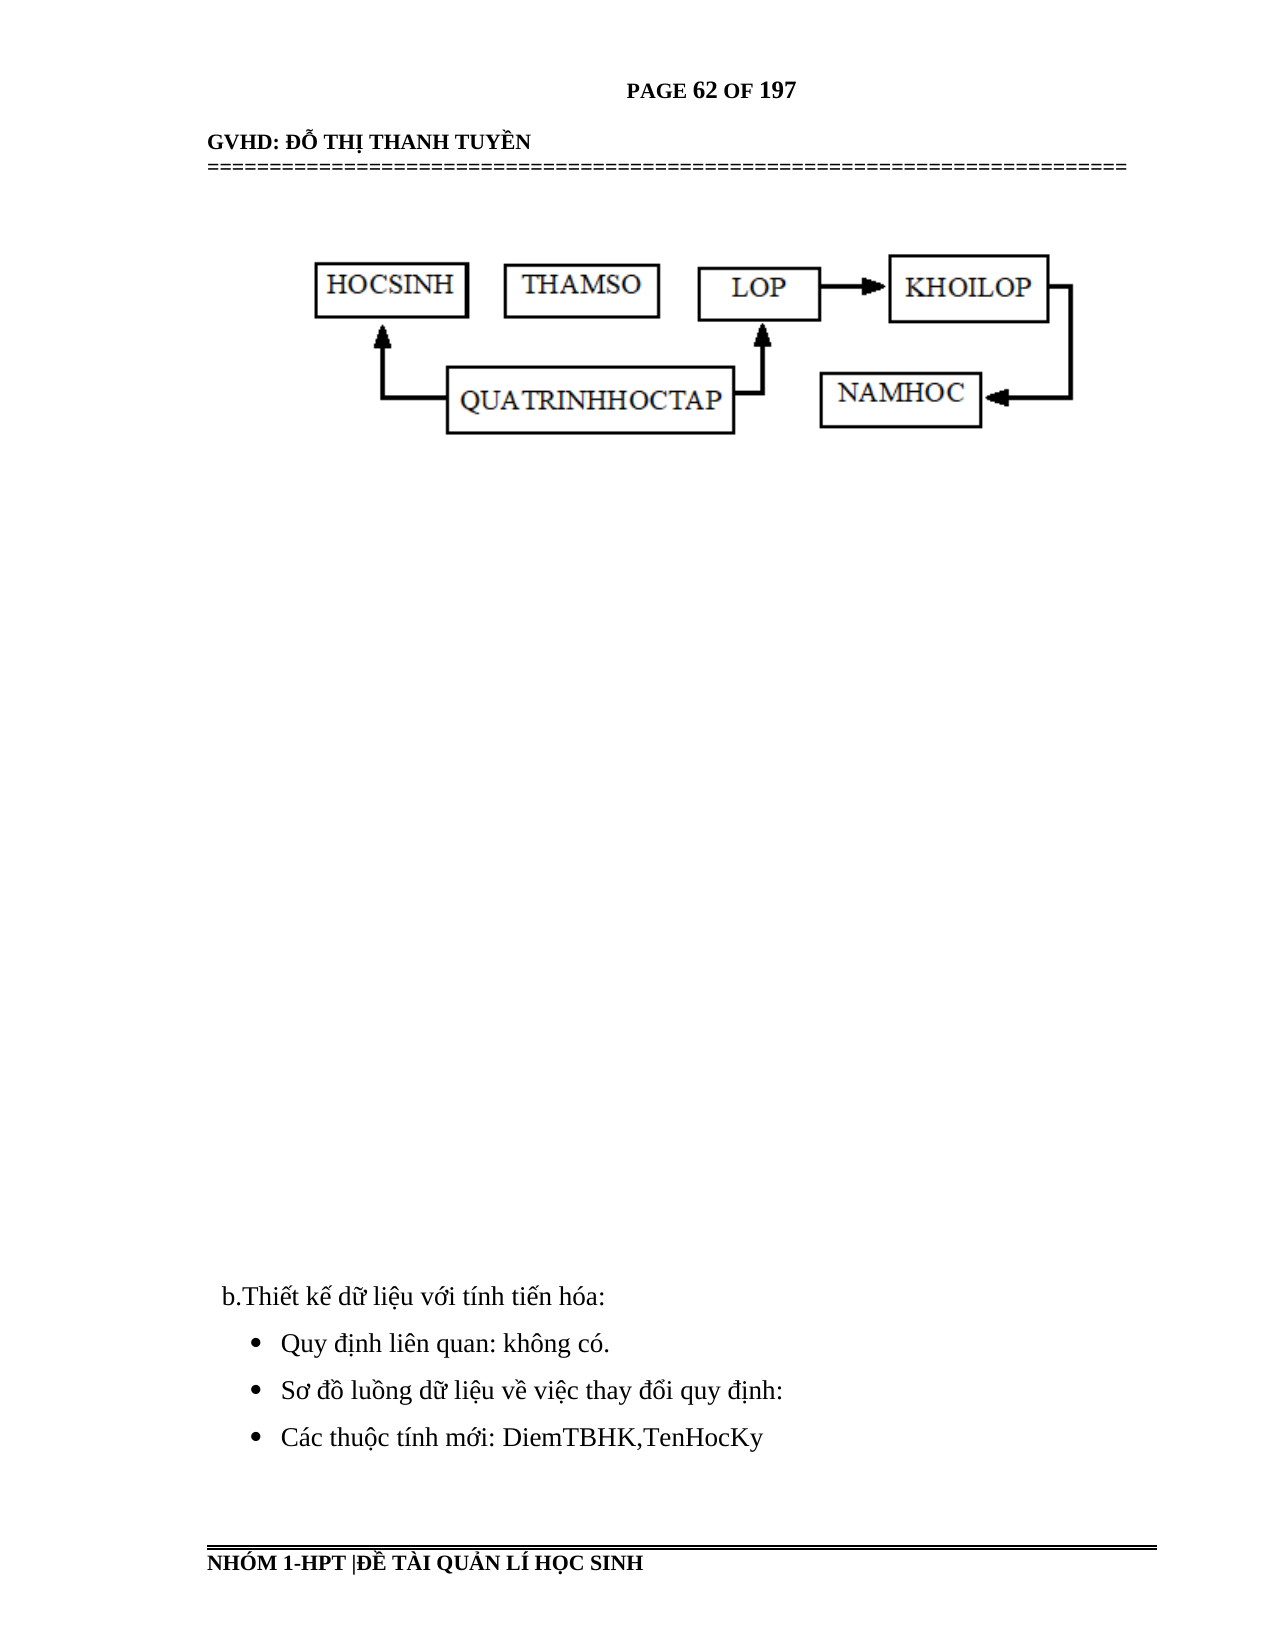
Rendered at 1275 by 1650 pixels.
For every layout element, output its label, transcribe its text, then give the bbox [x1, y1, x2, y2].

picture [282, 206, 1128, 485]
list b.Thiết kế dữ liệu với tính tiến hóa: [222, 1281, 1157, 1312]
list Quy định liên quan: không có. [251, 1327, 1157, 1358]
list Sơ đồ luồng dữ liệu về việc thay đổi quy định: [251, 1374, 1157, 1405]
list Các thuộc tính mới: DiemTBHK,TenHocKy [251, 1421, 1157, 1452]
